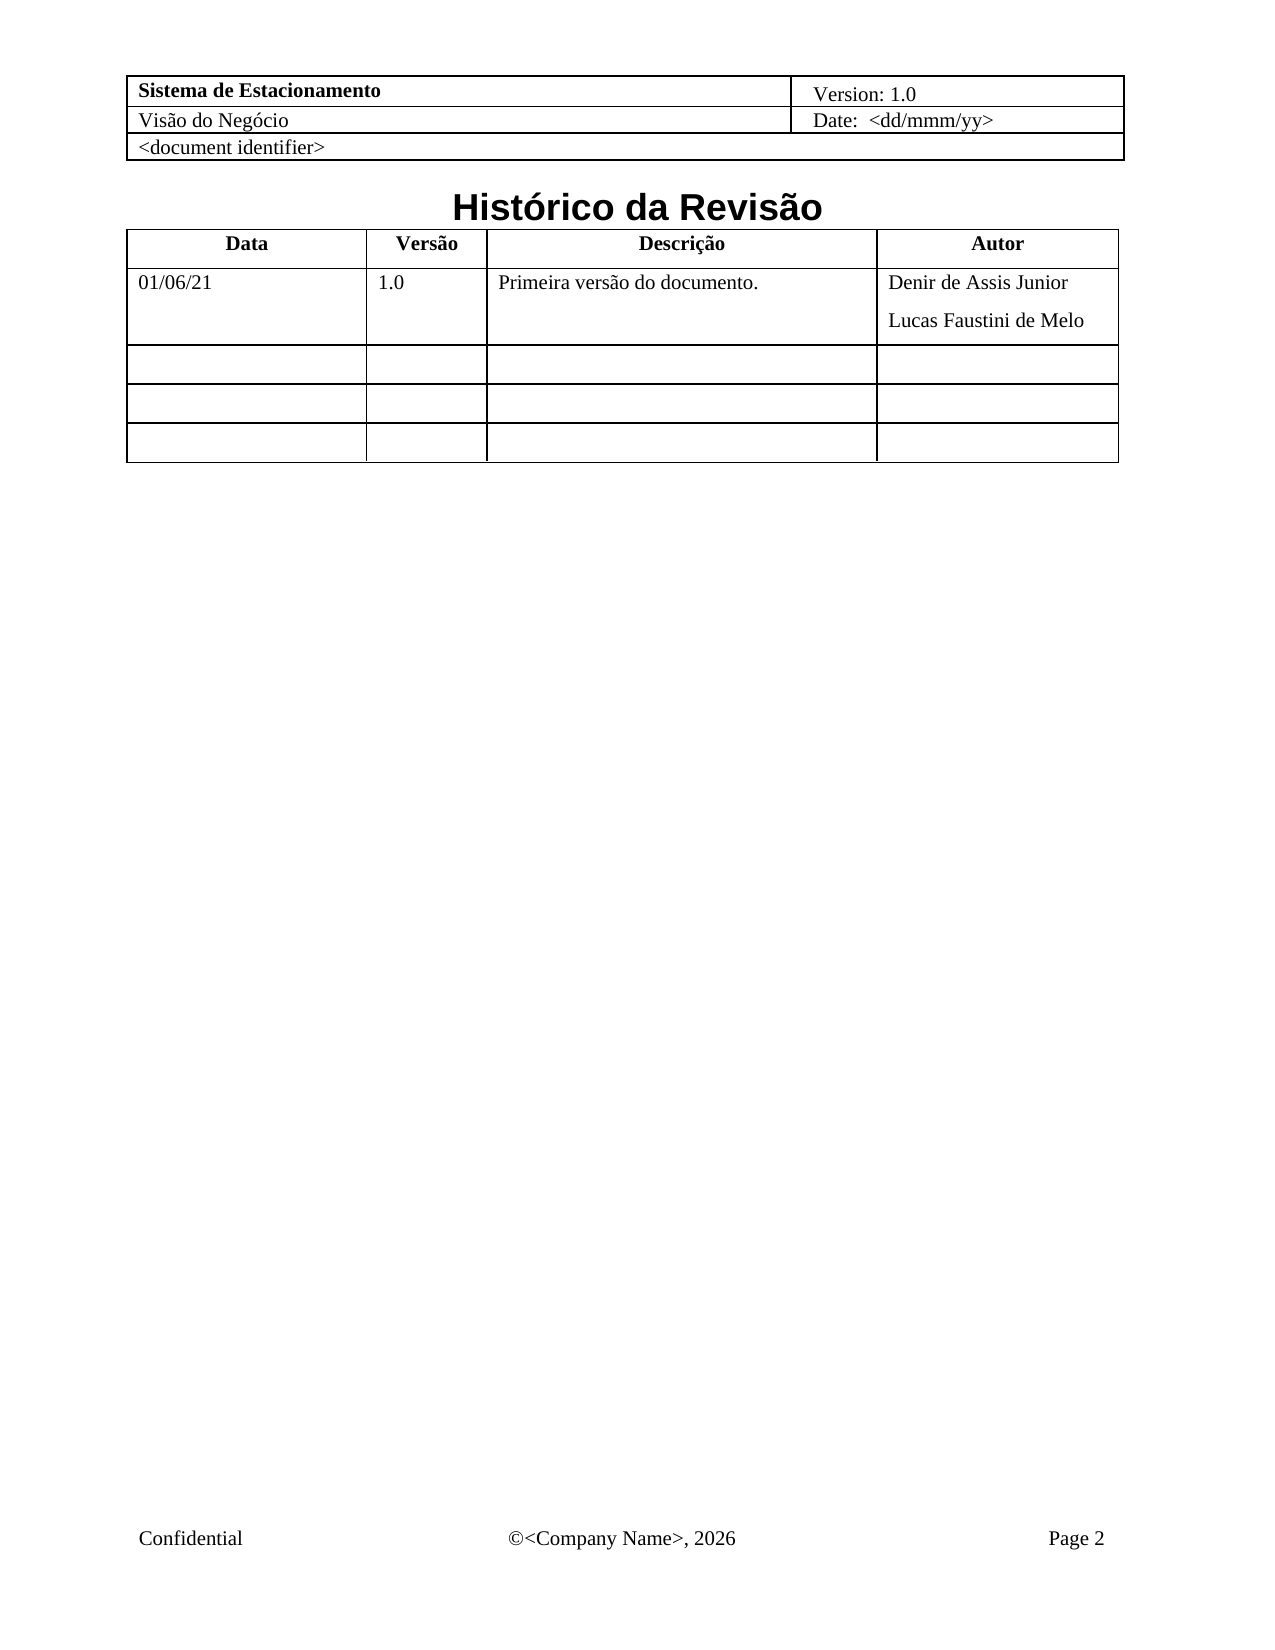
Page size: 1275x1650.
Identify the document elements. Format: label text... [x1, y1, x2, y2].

table_header Autor [878, 230, 1118, 268]
table_cell 1.0 [367, 269, 486, 344]
table_cell [488, 424, 876, 461]
table_cell [367, 424, 486, 461]
table_cell [367, 385, 486, 422]
table_cell [488, 385, 876, 422]
table_cell [878, 424, 1118, 461]
table_cell 01/06/21 [128, 269, 366, 344]
table_cell [488, 346, 876, 383]
table_cell [128, 385, 366, 422]
table_cell Denir de Assis Junior Lucas Faustini de Melo [878, 269, 1118, 344]
table_cell [367, 346, 486, 383]
table_cell [128, 424, 366, 461]
table_cell Primeira versão do documento. [488, 269, 876, 344]
table_cell [878, 385, 1118, 422]
table_header Versão [367, 230, 486, 268]
table_cell [128, 346, 366, 383]
table_header Descrição [488, 230, 876, 268]
table_header Data [128, 230, 366, 268]
subtitle Histórico da Revisão [150, 185, 1125, 228]
table_cell [878, 346, 1118, 383]
